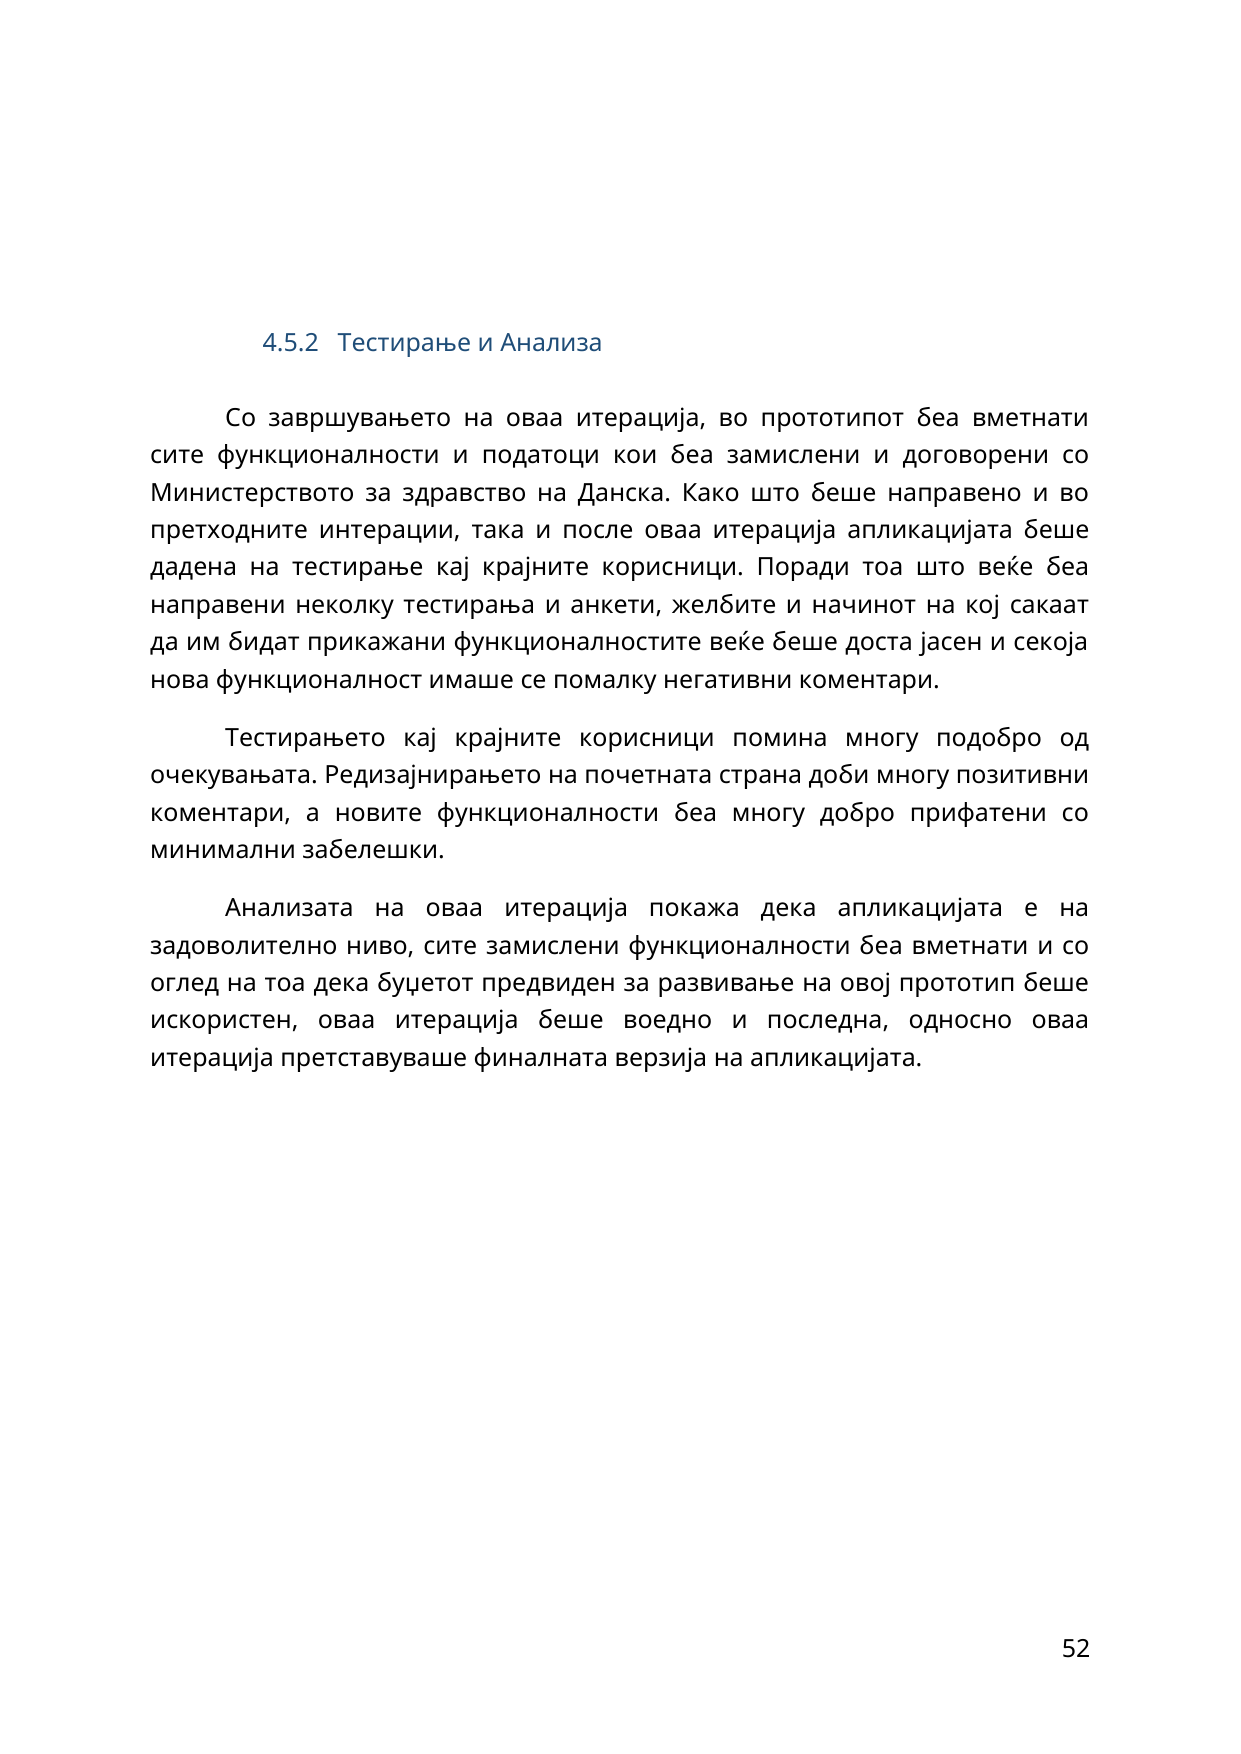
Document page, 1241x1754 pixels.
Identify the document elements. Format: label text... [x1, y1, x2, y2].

subtitle Тестирање и Анализа [262, 325, 1090, 359]
list Тестирањето кај крајните корисници помина многу подобро од очекувањата. Редизајнирањето на почетната страна доби многу позитивни коментари, а новите функционалности беа многу добро прифатени со минимални забелешки. [150, 719, 1090, 866]
list Анализата на оваа итерација покажа дека апликацијата е на задоволително ниво, сите замислени функционалности беа вметнати и со оглед на тоа дека буџетот предвиден за развивање на овој прототип беше искористен, оваа итерација беше воедно и последна, односно оваа итерација претставуваше финалната верзија на апликацијата. [150, 890, 1090, 1073]
list Со завршувањето на оваа итерација, во прототипот беа вметнати сите функционалности и податоци кои беа замислени и договорени со Министерството за здравство на Данска. Како што беше направено и во претходните интерации, така и после оваа итерација апликацијата беше дадена на тестирање кај крајните корисници. Поради тоа што веќе беа направени неколку тестирања и анкети, желбите и начинот на кој сакаат да им бидат прикажани функционалностите веќе беше доста јасен и секоја нова функционалност имаше се помалку негативни коментари. [150, 399, 1090, 695]
